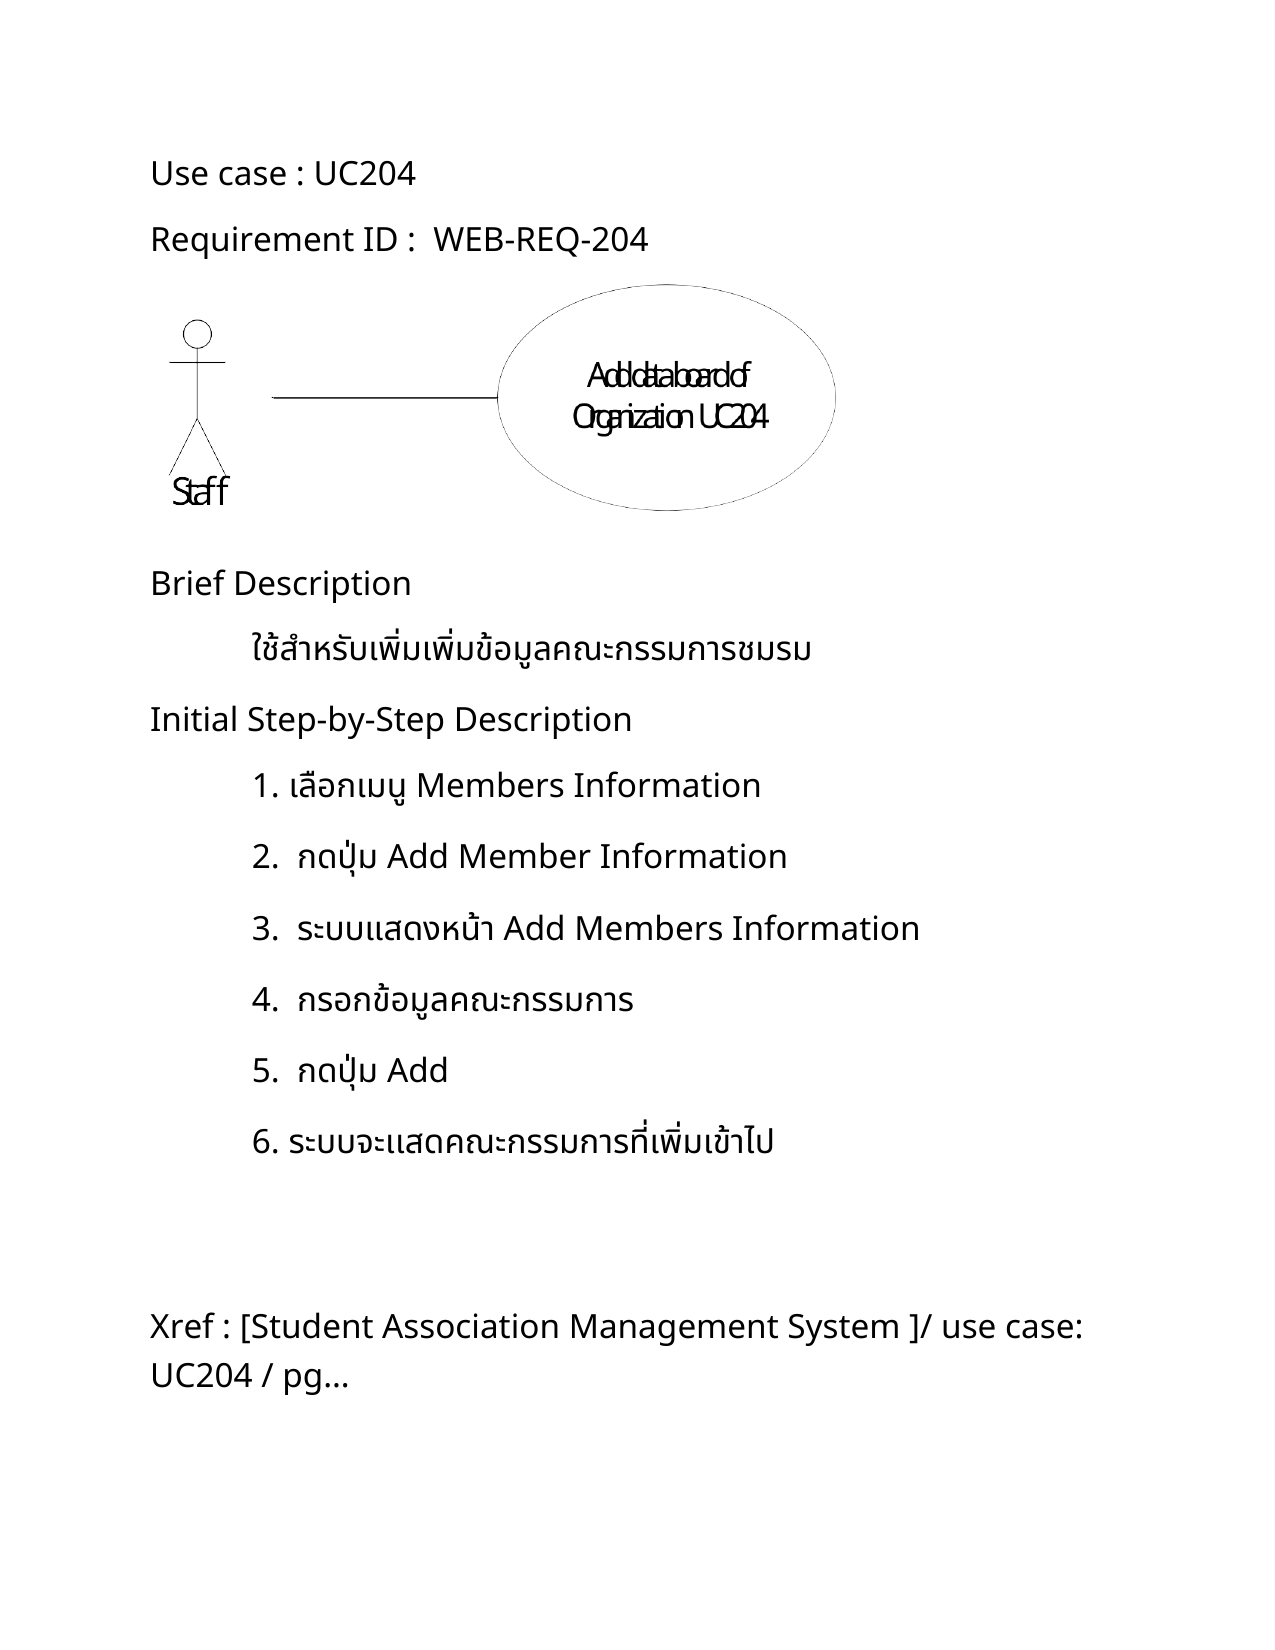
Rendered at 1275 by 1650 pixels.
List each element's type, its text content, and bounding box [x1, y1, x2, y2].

text Use case : UC204 [150, 150, 1125, 195]
text Requirement ID : WEB-REQ-204 [150, 216, 1125, 261]
text Xref : [Student Association Management System ]/ use case: UC204 / pg… [150, 1303, 1125, 1397]
text 4. กรอกข้อมูลคณะกรรมการ [150, 976, 1125, 1026]
text ใช้สำหรับเพิ่มเพิ่มข้อมูลคณะกรรมการชมรม [150, 625, 1125, 676]
text 3. ระบบแสดงหน้า Add Members Information [150, 904, 1125, 955]
text Brief Description [150, 559, 1125, 605]
text Initial Step-by-Step Description [150, 696, 1125, 742]
text 5. กดปุ่ม Add [150, 1047, 1125, 1097]
text 2. กดปุ่ม Add Member Information [150, 833, 1125, 884]
text 1. เลือกเมนู Members Information [150, 762, 1125, 812]
text 6. ระบบจะเเสดคณะกรรมการที่เพิ่มเข้าไป [150, 1118, 1125, 1169]
